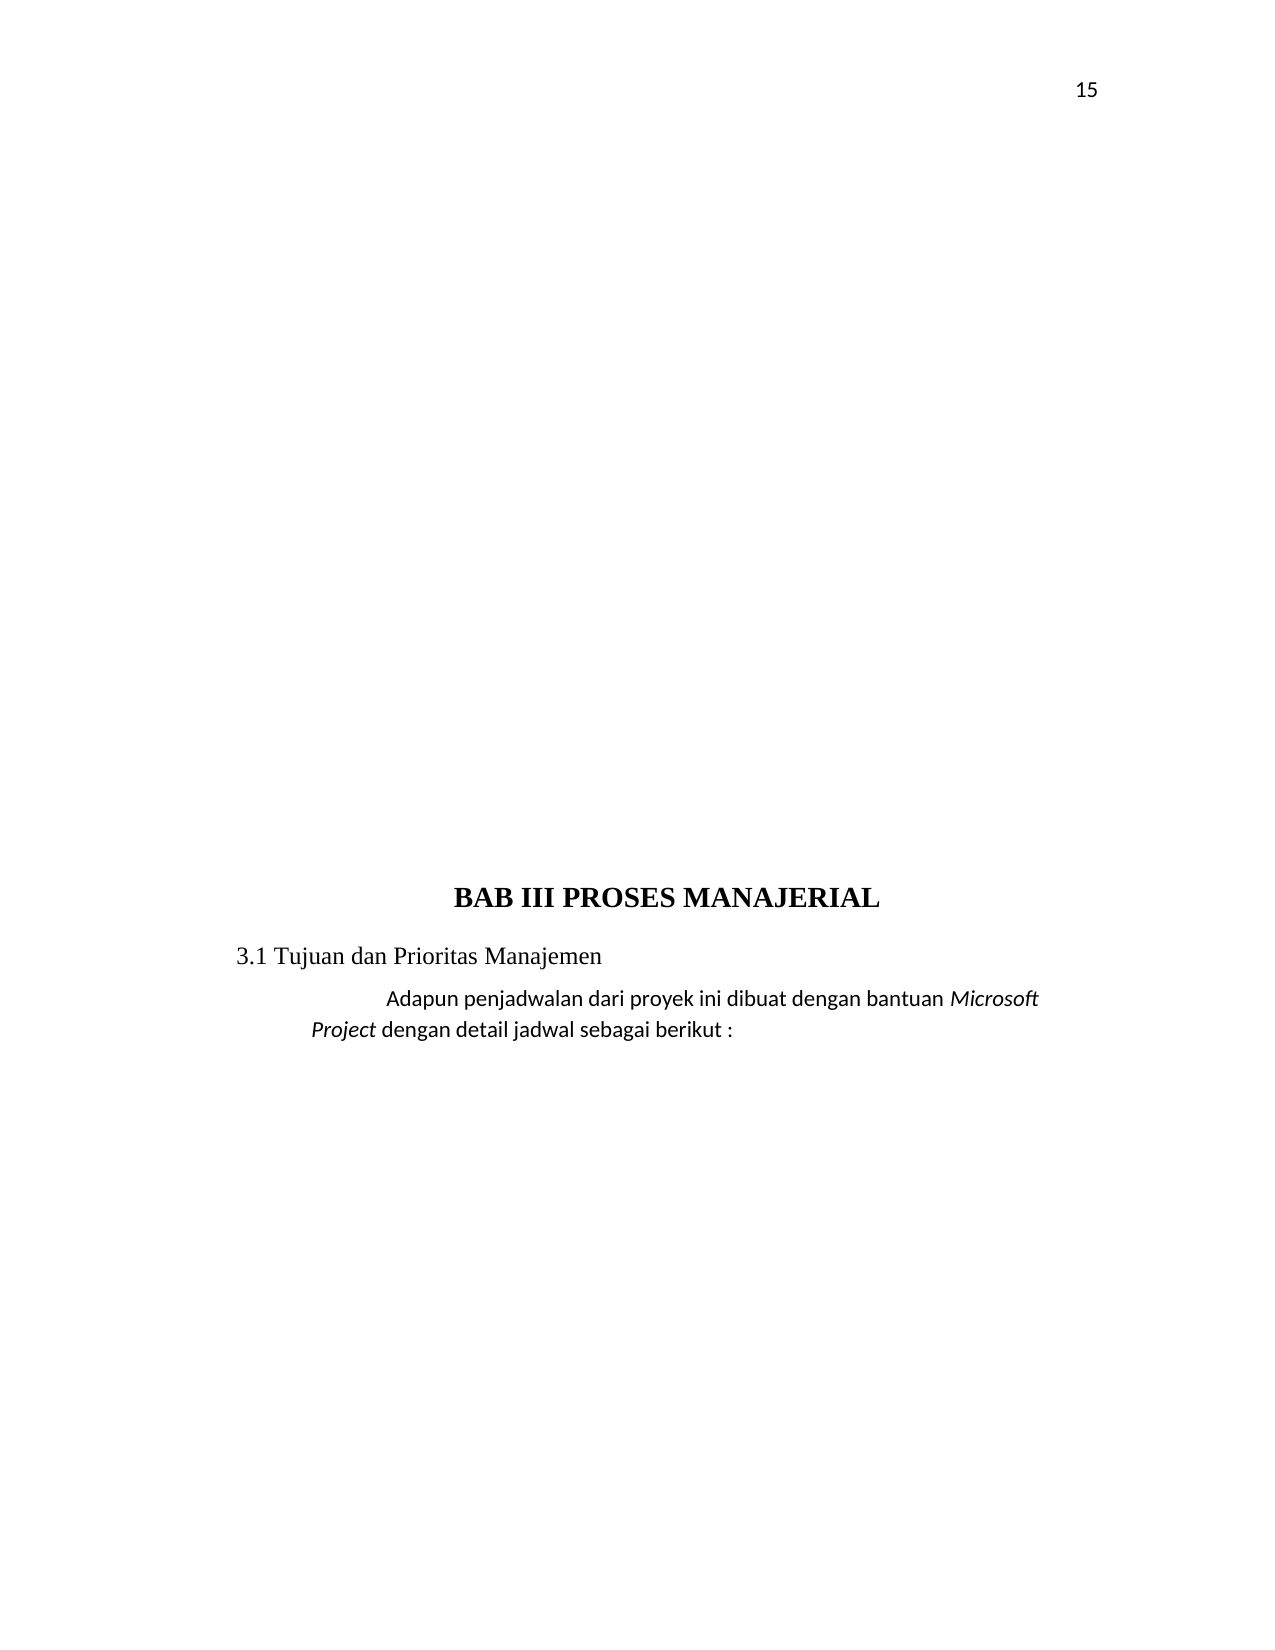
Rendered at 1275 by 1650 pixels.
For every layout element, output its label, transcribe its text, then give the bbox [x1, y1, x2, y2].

subtitle BAB III PROSES MANAJERIAL [236, 880, 1098, 914]
text Adapun penjadwalan dari proyek ini dibuat dengan bantuan Microsoft Project dengan detail jadwal sebagai berikut : [311, 984, 1098, 1043]
subtitle 3.1 Tujuan dan Prioritas Manajemen [236, 941, 1098, 970]
